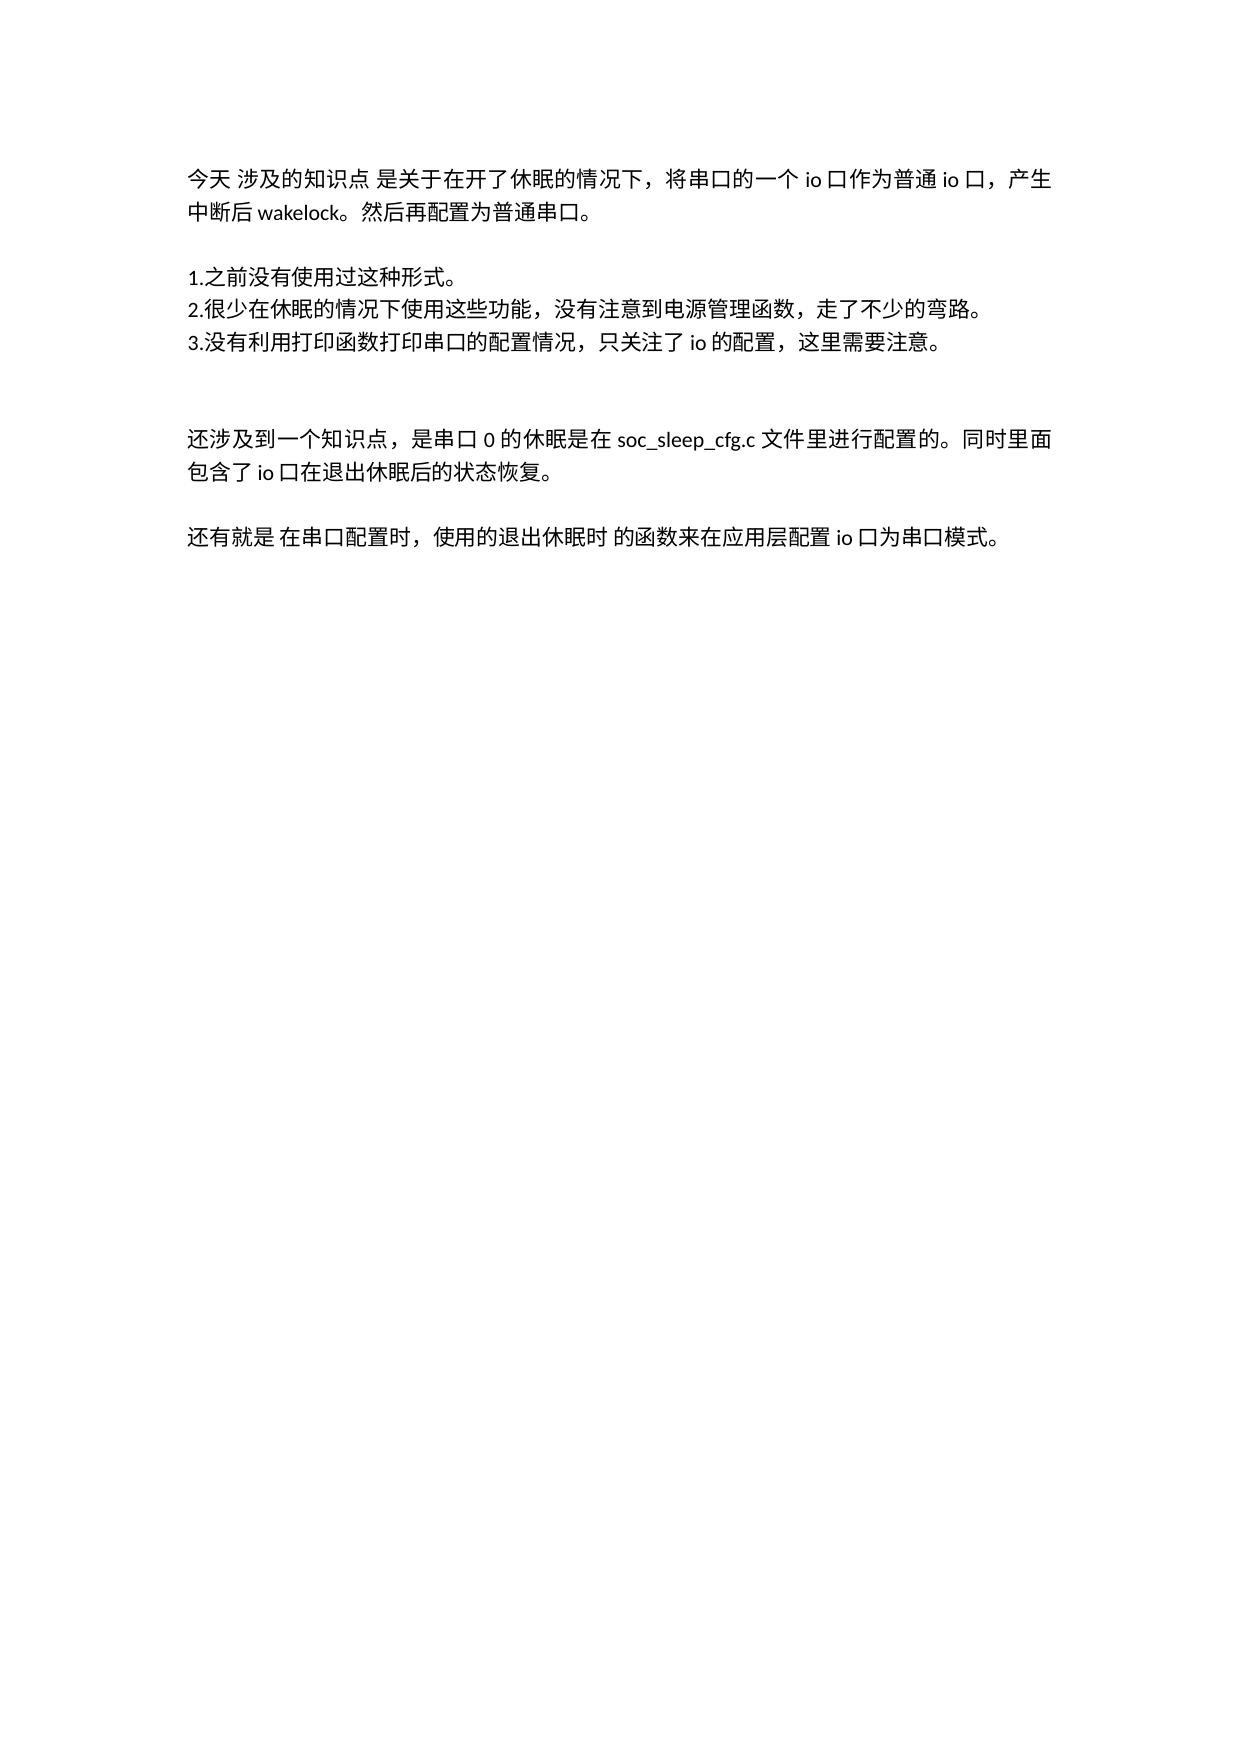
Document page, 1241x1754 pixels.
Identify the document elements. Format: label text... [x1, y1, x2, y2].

text 还涉及到一个知识点，是串口0 的休眠是在soc_sleep_cfg.c 文件里进行配置的。同时里面包含了io口在退出休眠后的状态恢复。 [187, 422, 1053, 487]
text 今天 涉及的知识点 是关于在开了休眠的情况下，将串口的一个io口作为普通io口，产生中断后wakelock。然后再配置为普通串口。 [187, 162, 1053, 227]
text 3.没有利用打印函数打印串口的配置情况，只关注了io的配置，这里需要注意。 [187, 324, 1053, 357]
text 2.很少在休眠的情况下使用这些功能，没有注意到电源管理函数，走了不少的弯路。 [187, 292, 1053, 324]
text 还有就是 在串口配置时，使用的退出休眠时 的函数来在应用层配置io口为串口模式。 [187, 519, 1053, 552]
text 1.之前没有使用过这种形式。 [187, 259, 1053, 292]
